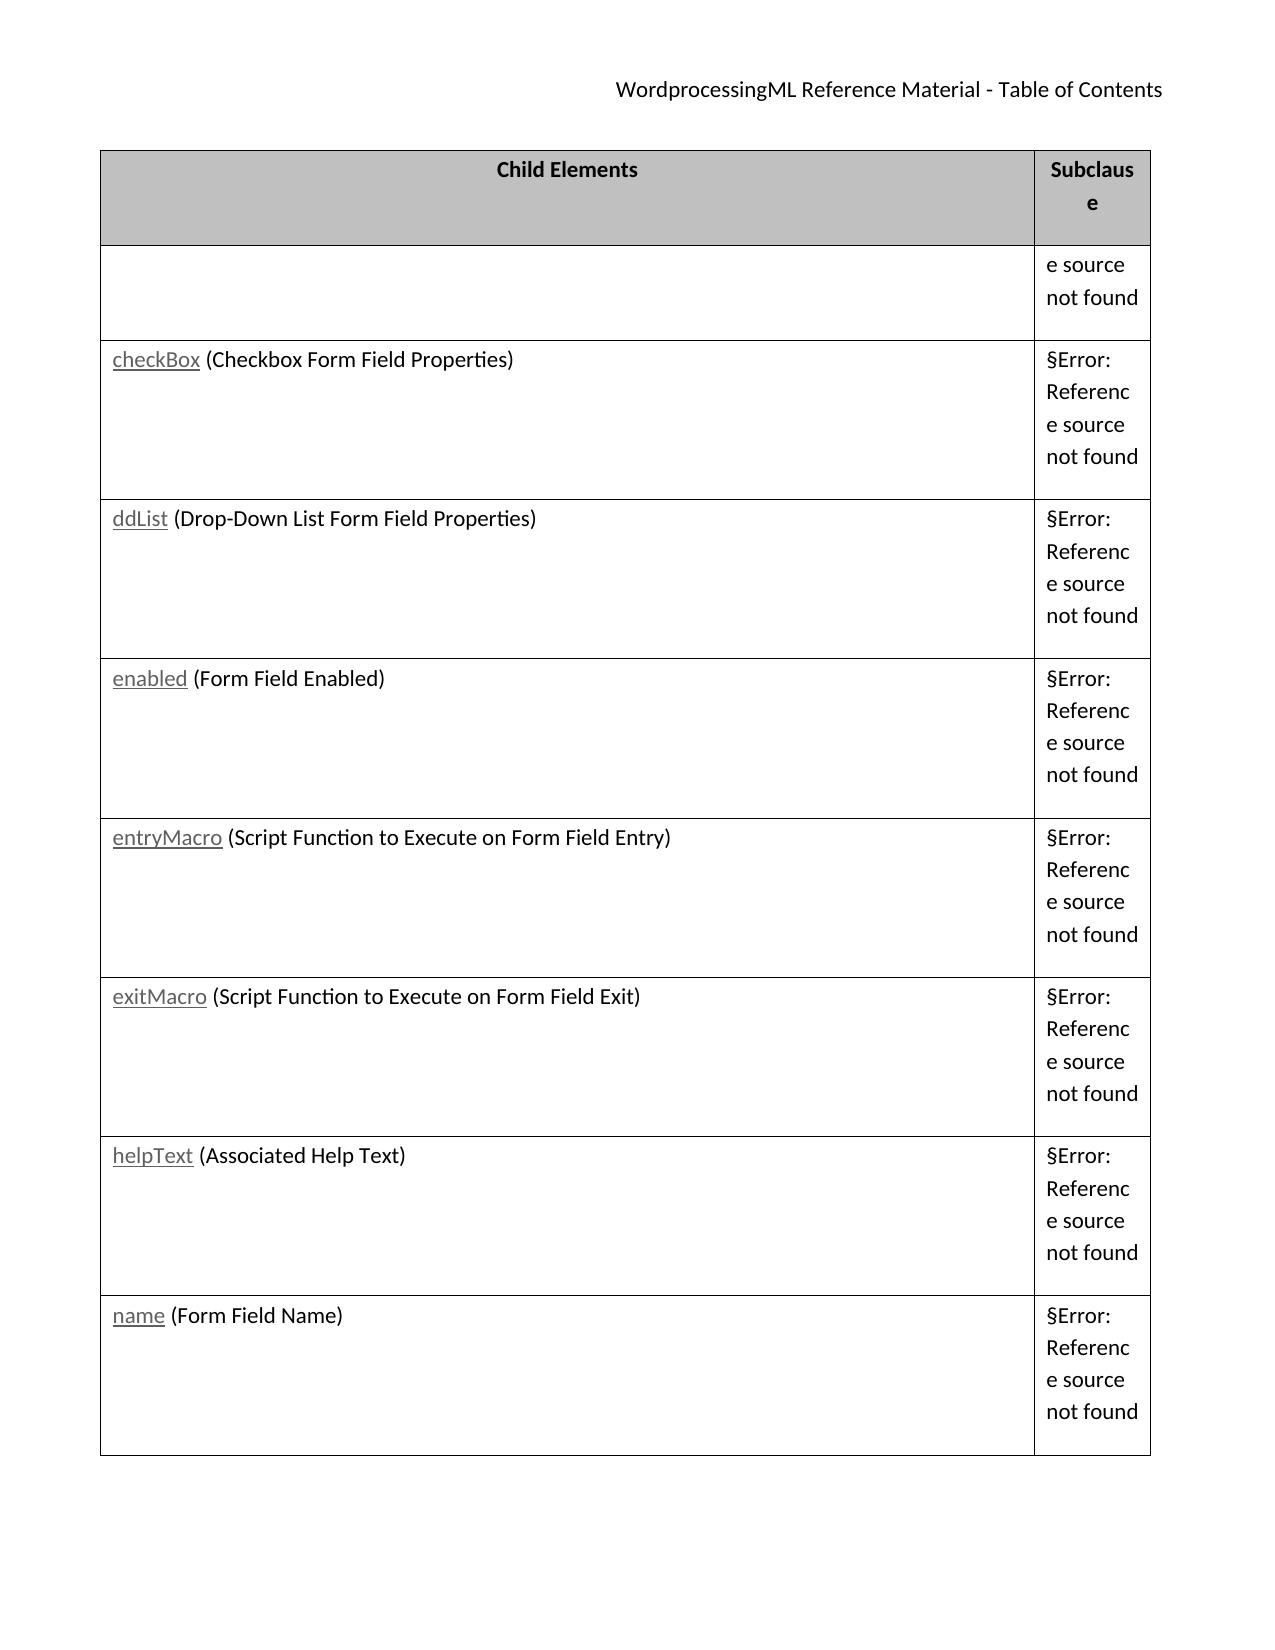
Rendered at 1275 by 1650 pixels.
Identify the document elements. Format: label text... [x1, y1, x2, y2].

table_cell exitMacro (Script Function to Execute on Form Field Exit) [101, 978, 1034, 1136]
table_cell enabled (Form Field Enabled) [101, 659, 1034, 818]
table_cell name (Form Field Name) [101, 1296, 1034, 1455]
table_cell checkBox (Checkbox Form Field Properties) [101, 341, 1034, 499]
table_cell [101, 246, 1034, 340]
table_cell ddList (Drop-Down List Form Field Properties) [101, 500, 1034, 658]
table_header Child Elements [101, 151, 1034, 245]
table_cell entryMacro (Script Function to Execute on Form Field Entry) [101, 819, 1034, 977]
table_header Subclause [1035, 151, 1150, 245]
table_cell helpText (Associated Help Text) [101, 1137, 1034, 1295]
